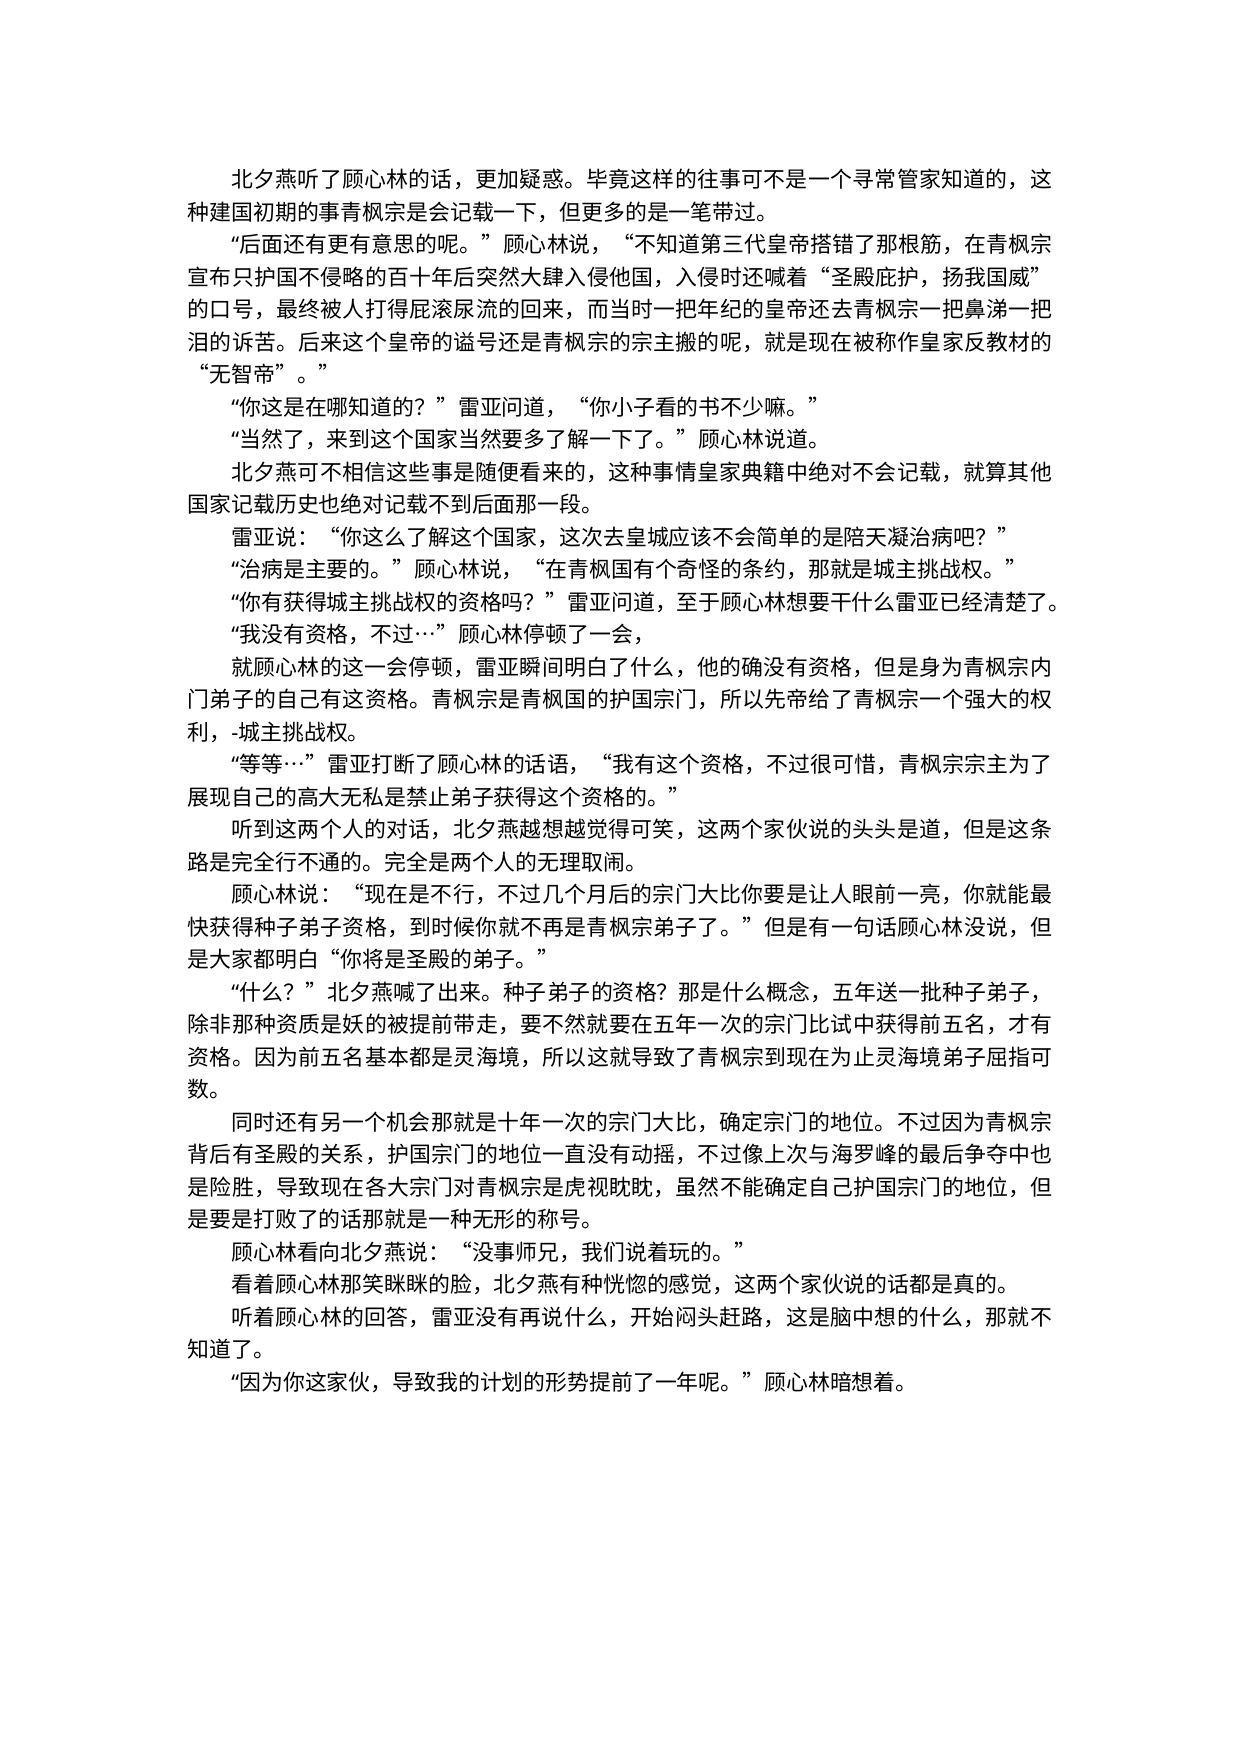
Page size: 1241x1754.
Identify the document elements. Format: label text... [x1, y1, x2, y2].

text “等等…”雷亚打断了顾心林的话语，“我有这个资格，不过很可惜，青枫宗宗主为了展现自己的高大无私是禁止弟子获得这个资格的。” [187, 747, 1053, 812]
text 就顾心林的这一会停顿，雷亚瞬间明白了什么，他的确没有资格，但是身为青枫宗内门弟子的自己有这资格。青枫宗是青枫国的护国宗门，所以先帝给了青枫宗一个强大的权利，-城主挑战权。 [187, 649, 1053, 747]
text 顾心林看向北夕燕说：“没事师兄，我们说着玩的。” [187, 1234, 1053, 1267]
text “我没有资格，不过…”顾心林停顿了一会， [187, 617, 1053, 649]
text 顾心林说：“现在是不行，不过几个月后的宗门大比你要是让人眼前一亮，你就能最快获得种子弟子资格，到时候你就不再是青枫宗弟子了。”但是有一句话顾心林没说，但是大家都明白“你将是圣殿的弟子。” [187, 877, 1053, 974]
text 听到这两个人的对话，北夕燕越想越觉得可笑，这两个家伙说的头头是道，但是这条路是完全行不通的。完全是两个人的无理取闹。 [187, 812, 1053, 877]
text 看着顾心林那笑眯眯的脸，北夕燕有种恍惚的感觉，这两个家伙说的话都是真的。 [187, 1267, 1053, 1299]
text “当然了，来到这个国家当然要多了解一下了。”顾心林说道。 [187, 422, 1053, 454]
text 北夕燕可不相信这些事是随便看来的，这种事情皇家典籍中绝对不会记载，就算其他国家记载历史也绝对记载不到后面那一段。 [187, 454, 1053, 519]
text 雷亚说：“你这么了解这个国家，这次去皇城应该不会简单的是陪天凝治病吧？” [187, 519, 1053, 552]
text “你有获得城主挑战权的资格吗？”雷亚问道，至于顾心林想要干什么雷亚已经清楚了。 [187, 584, 1053, 617]
text “你这是在哪知道的？”雷亚问道，“你小子看的书不少嘛。” [187, 389, 1053, 422]
text 同时还有另一个机会那就是十年一次的宗门大比，确定宗门的地位。不过因为青枫宗背后有圣殿的关系，护国宗门的地位一直没有动摇，不过像上次与海罗峰的最后争夺中也是险胜，导致现在各大宗门对青枫宗是虎视眈眈，虽然不能确定自己护国宗门的地位，但是要是打败了的话那就是一种无形的称号。 [187, 1104, 1053, 1234]
text “什么？”北夕燕喊了出来。种子弟子的资格？那是什么概念，五年送一批种子弟子，除非那种资质是妖的被提前带走，要不然就要在五年一次的宗门比试中获得前五名，才有资格。因为前五名基本都是灵海境，所以这就导致了青枫宗到现在为止灵海境弟子屈指可数。 [187, 974, 1053, 1104]
text 北夕燕听了顾心林的话，更加疑惑。毕竟这样的往事可不是一个寻常管家知道的，这种建国初期的事青枫宗是会记载一下，但更多的是一笔带过。 [187, 162, 1053, 227]
text “因为你这家伙，导致我的计划的形势提前了一年呢。”顾心林暗想着。 [187, 1364, 1053, 1397]
text 听着顾心林的回答，雷亚没有再说什么，开始闷头赶路，这是脑中想的什么，那就不知道了。 [187, 1299, 1053, 1364]
text “后面还有更有意思的呢。”顾心林说，“不知道第三代皇帝搭错了那根筋，在青枫宗宣布只护国不侵略的百十年后突然大肆入侵他国，入侵时还喊着“圣殿庇护，扬我国威”的口号，最终被人打得屁滚尿流的回来，而当时一把年纪的皇帝还去青枫宗一把鼻涕一把泪的诉苦。后来这个皇帝的谥号还是青枫宗的宗主搬的呢，就是现在被称作皇家反教材的“无智帝”。” [187, 227, 1053, 389]
text “治病是主要的。”顾心林说，“在青枫国有个奇怪的条约，那就是城主挑战权。” [187, 552, 1053, 584]
